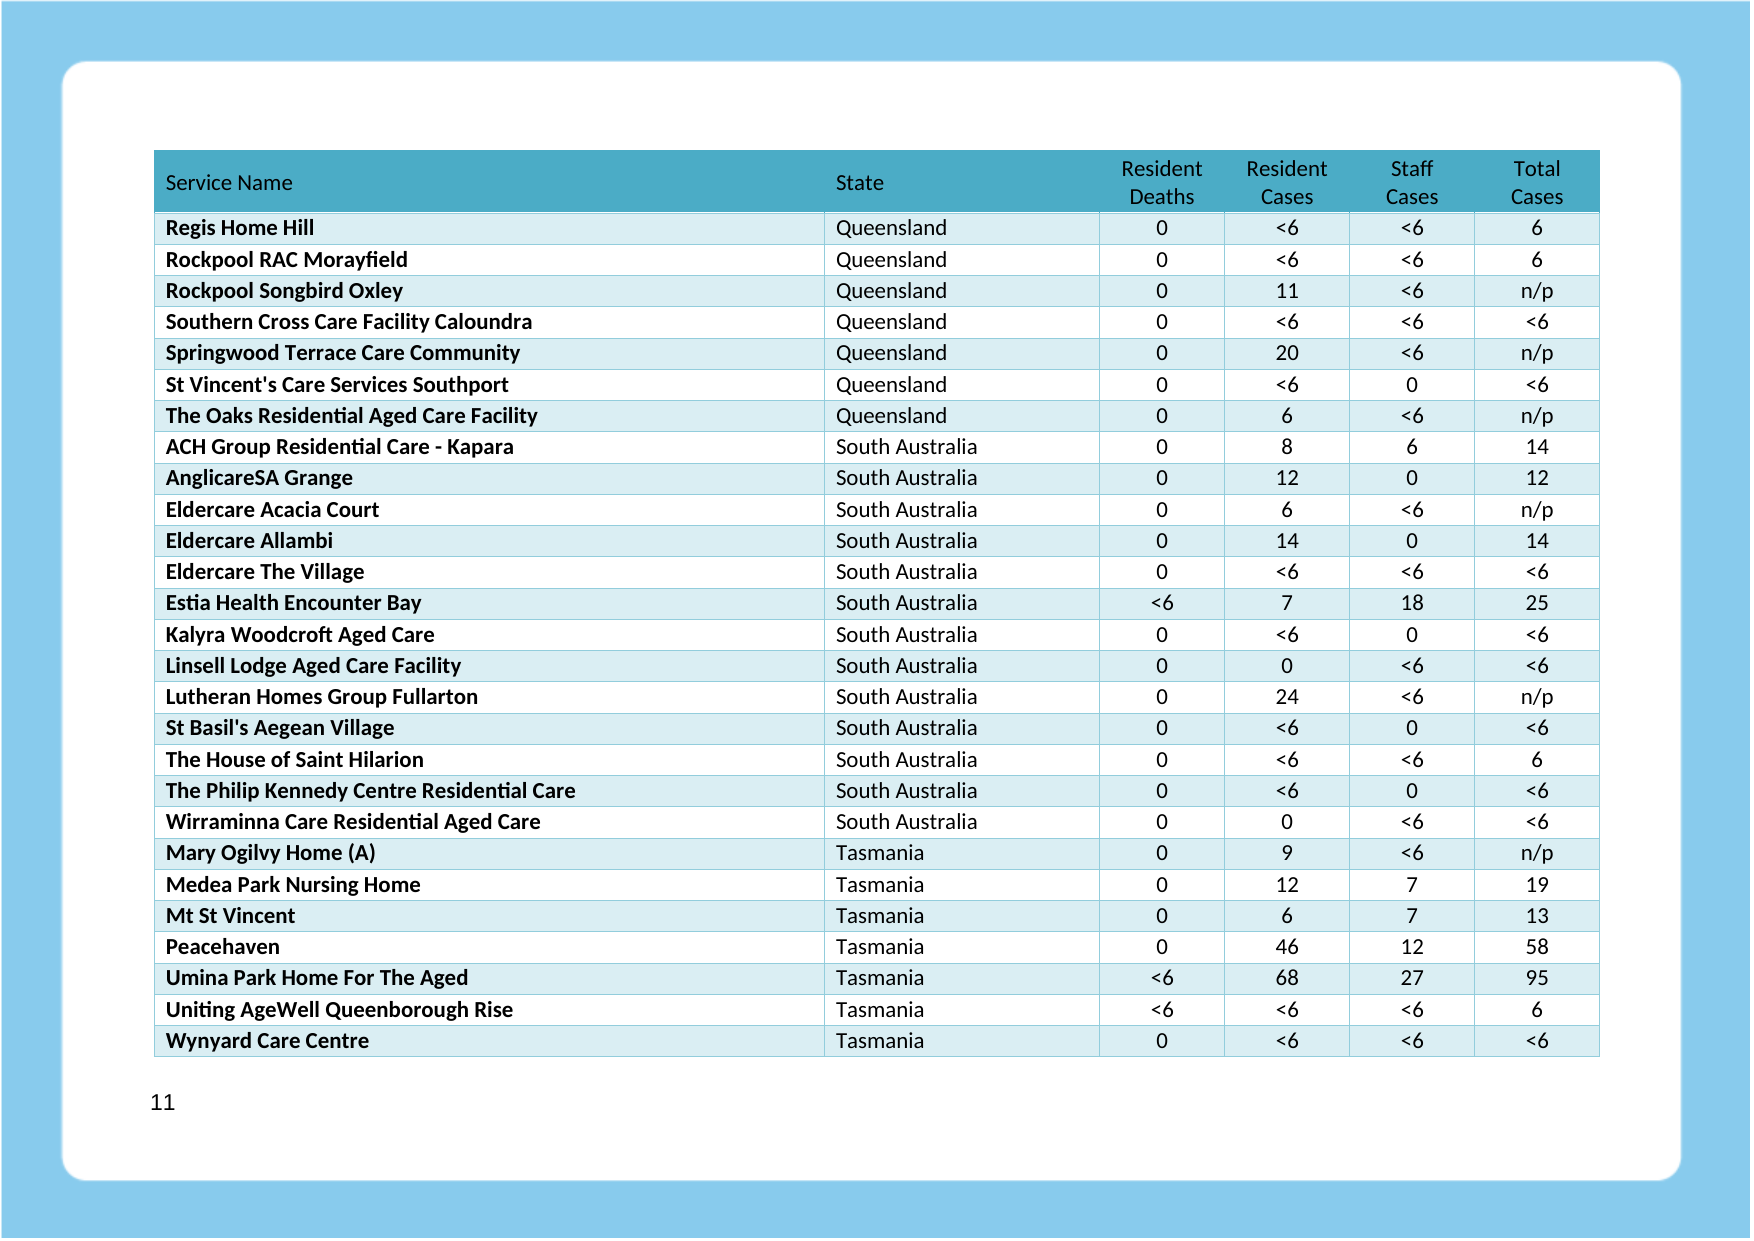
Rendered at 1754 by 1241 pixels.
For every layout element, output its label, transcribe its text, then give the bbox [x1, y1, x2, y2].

table_cell South Australia [825, 651, 1099, 681]
table_header Total Cases [1475, 151, 1599, 212]
table_cell Tasmania [825, 932, 1099, 962]
table_cell 0 [1100, 214, 1224, 244]
table_cell Rockpool Songbird Oxley [155, 276, 824, 306]
table_cell <6 [1350, 995, 1474, 1025]
table_cell 58 [1475, 932, 1599, 962]
picture [3, 2, 1750, 1238]
table_cell Wirraminna Care Residential Aged Care [155, 807, 824, 837]
table_header Resident Deaths [1100, 151, 1224, 212]
table_cell 7 [1350, 901, 1474, 931]
table_cell Eldercare Allambi [155, 526, 824, 556]
table_cell <6 [1100, 964, 1224, 994]
table_cell <6 [1225, 620, 1349, 650]
table_cell Kalyra Woodcroft Aged Care [155, 620, 824, 650]
table_cell Mt St Vincent [155, 901, 824, 931]
table_cell n/p [1475, 495, 1599, 525]
table_header Staff Cases [1350, 151, 1474, 212]
table_cell <6 [1475, 714, 1599, 744]
table_cell 95 [1475, 964, 1599, 994]
table_cell <6 [1350, 557, 1474, 587]
table_cell Tasmania [825, 870, 1099, 900]
table_cell 0 [1100, 339, 1224, 369]
table_cell 25 [1475, 589, 1599, 619]
table_cell 12 [1225, 870, 1349, 900]
table_cell 0 [1100, 651, 1224, 681]
table_cell n/p [1475, 339, 1599, 369]
table_cell 7 [1350, 870, 1474, 900]
table_cell Rockpool RAC Morayfield [155, 245, 824, 275]
table_cell 0 [1100, 276, 1224, 306]
table_cell 13 [1475, 901, 1599, 931]
table_cell 6 [1475, 995, 1599, 1025]
table_cell 11 [1225, 276, 1349, 306]
table_cell 27 [1350, 964, 1474, 994]
table_cell South Australia [825, 526, 1099, 556]
table_cell 0 [1100, 620, 1224, 650]
table_cell AnglicareSA Grange [155, 464, 824, 494]
table_cell <6 [1475, 370, 1599, 400]
table_cell <6 [1225, 714, 1349, 744]
table_cell Wynyard Care Centre [155, 1026, 824, 1056]
table_cell 0 [1100, 932, 1224, 962]
table_cell <6 [1350, 745, 1474, 775]
table_cell Peacehaven [155, 932, 824, 962]
table_cell The Oaks Residential Aged Care Facility [155, 401, 824, 431]
table_cell <6 [1225, 745, 1349, 775]
table_cell 0 [1100, 432, 1224, 462]
table_cell <6 [1225, 245, 1349, 275]
table_cell n/p [1475, 682, 1599, 712]
table_cell South Australia [825, 714, 1099, 744]
table_cell <6 [1350, 1026, 1474, 1056]
table_cell South Australia [825, 589, 1099, 619]
table_cell 0 [1100, 870, 1224, 900]
table_cell 8 [1225, 432, 1349, 462]
table_cell Lutheran Homes Group Fullarton [155, 682, 824, 712]
table_cell 0 [1100, 745, 1224, 775]
table_cell Southern Cross Care Facility Caloundra [155, 307, 824, 337]
table_cell Linsell Lodge Aged Care Facility [155, 651, 824, 681]
table_cell 6 [1225, 401, 1349, 431]
table_cell <6 [1100, 995, 1224, 1025]
table_cell <6 [1350, 651, 1474, 681]
table_cell South Australia [825, 776, 1099, 806]
table_header Service Name [155, 151, 824, 212]
table_cell Regis Home Hill [155, 214, 824, 244]
table_cell Queensland [825, 339, 1099, 369]
table_cell n/p [1475, 401, 1599, 431]
table_cell <6 [1475, 620, 1599, 650]
table_cell 6 [1225, 495, 1349, 525]
table_cell Queensland [825, 370, 1099, 400]
table_cell St Basil's Aegean Village [155, 714, 824, 744]
table_cell n/p [1475, 839, 1599, 869]
table_cell 0 [1225, 651, 1349, 681]
table_cell 14 [1475, 526, 1599, 556]
table_cell <6 [1225, 557, 1349, 587]
table_cell <6 [1350, 495, 1474, 525]
table_cell 12 [1350, 932, 1474, 962]
table_cell <6 [1350, 839, 1474, 869]
table_cell 0 [1100, 557, 1224, 587]
table_cell <6 [1100, 589, 1224, 619]
table_cell 0 [1350, 526, 1474, 556]
table_cell <6 [1225, 1026, 1349, 1056]
table_cell South Australia [825, 807, 1099, 837]
table_cell 0 [1100, 714, 1224, 744]
table_cell Estia Health Encounter Bay [155, 589, 824, 619]
table_cell 12 [1475, 464, 1599, 494]
table_cell Medea Park Nursing Home [155, 870, 824, 900]
table_cell The Philip Kennedy Centre Residential Care [155, 776, 824, 806]
table_cell 14 [1475, 432, 1599, 462]
table_cell 14 [1225, 526, 1349, 556]
table_cell 0 [1100, 682, 1224, 712]
table_cell 0 [1100, 307, 1224, 337]
table_cell 24 [1225, 682, 1349, 712]
table_cell 0 [1100, 464, 1224, 494]
table_cell <6 [1475, 776, 1599, 806]
table_cell Eldercare Acacia Court [155, 495, 824, 525]
table_cell Queensland [825, 214, 1099, 244]
table_cell 6 [1350, 432, 1474, 462]
table_cell <6 [1475, 1026, 1599, 1056]
table_cell Queensland [825, 245, 1099, 275]
table_cell <6 [1225, 307, 1349, 337]
table_cell 0 [1100, 245, 1224, 275]
table_cell Uniting AgeWell Queenborough Rise [155, 995, 824, 1025]
table_cell 6 [1475, 245, 1599, 275]
table_cell 6 [1475, 745, 1599, 775]
table_cell 0 [1350, 620, 1474, 650]
table_cell <6 [1225, 776, 1349, 806]
table_cell Tasmania [825, 839, 1099, 869]
table_cell Springwood Terrace Care Community [155, 339, 824, 369]
table_cell 0 [1350, 370, 1474, 400]
table_cell South Australia [825, 464, 1099, 494]
table_cell 0 [1350, 714, 1474, 744]
table_cell Queensland [825, 401, 1099, 431]
table_cell Queensland [825, 276, 1099, 306]
table_cell Eldercare The Village [155, 557, 824, 587]
table_cell The House of Saint Hilarion [155, 745, 824, 775]
table_cell 46 [1225, 932, 1349, 962]
table_cell <6 [1475, 557, 1599, 587]
table_cell South Australia [825, 557, 1099, 587]
table_cell <6 [1350, 276, 1474, 306]
table_cell 0 [1100, 901, 1224, 931]
table_cell South Australia [825, 495, 1099, 525]
table_cell <6 [1225, 370, 1349, 400]
table_cell <6 [1475, 651, 1599, 681]
table_cell 7 [1225, 589, 1349, 619]
table_cell <6 [1350, 401, 1474, 431]
table_cell Umina Park Home For The Aged [155, 964, 824, 994]
table_header State [825, 151, 1099, 212]
table_cell South Australia [825, 745, 1099, 775]
table_cell Tasmania [825, 901, 1099, 931]
table_cell <6 [1225, 214, 1349, 244]
table_cell <6 [1475, 307, 1599, 337]
table_cell Mary Ogilvy Home (A) [155, 839, 824, 869]
table_cell ACH Group Residential Care - Kapara [155, 432, 824, 462]
table_cell <6 [1475, 807, 1599, 837]
table_cell 18 [1350, 589, 1474, 619]
table_cell 0 [1100, 807, 1224, 837]
table_cell <6 [1350, 307, 1474, 337]
table_cell <6 [1350, 807, 1474, 837]
table_cell 0 [1100, 839, 1224, 869]
table_cell <6 [1350, 682, 1474, 712]
table_cell 0 [1100, 370, 1224, 400]
table_cell 0 [1100, 776, 1224, 806]
table_cell <6 [1350, 214, 1474, 244]
table_cell 0 [1350, 464, 1474, 494]
table_cell 0 [1100, 1026, 1224, 1056]
table_cell 0 [1225, 807, 1349, 837]
table_cell 68 [1225, 964, 1349, 994]
table_cell 19 [1475, 870, 1599, 900]
table_cell 0 [1100, 401, 1224, 431]
table_cell 0 [1100, 526, 1224, 556]
table_cell 0 [1100, 495, 1224, 525]
table_cell <6 [1350, 245, 1474, 275]
table_cell South Australia [825, 682, 1099, 712]
table_cell 12 [1225, 464, 1349, 494]
table_cell 6 [1475, 214, 1599, 244]
table_cell South Australia [825, 620, 1099, 650]
table_cell South Australia [825, 432, 1099, 462]
table_cell Tasmania [825, 995, 1099, 1025]
table_cell 9 [1225, 839, 1349, 869]
table_cell 0 [1350, 776, 1474, 806]
table_cell 6 [1225, 901, 1349, 931]
table_header Resident Cases [1225, 151, 1349, 212]
table_cell n/p [1475, 276, 1599, 306]
table_cell Tasmania [825, 964, 1099, 994]
table_cell Queensland [825, 307, 1099, 337]
table_cell 20 [1225, 339, 1349, 369]
table_cell Tasmania [825, 1026, 1099, 1056]
table_cell <6 [1225, 995, 1349, 1025]
table_cell St Vincent's Care Services Southport [155, 370, 824, 400]
table_cell <6 [1350, 339, 1474, 369]
